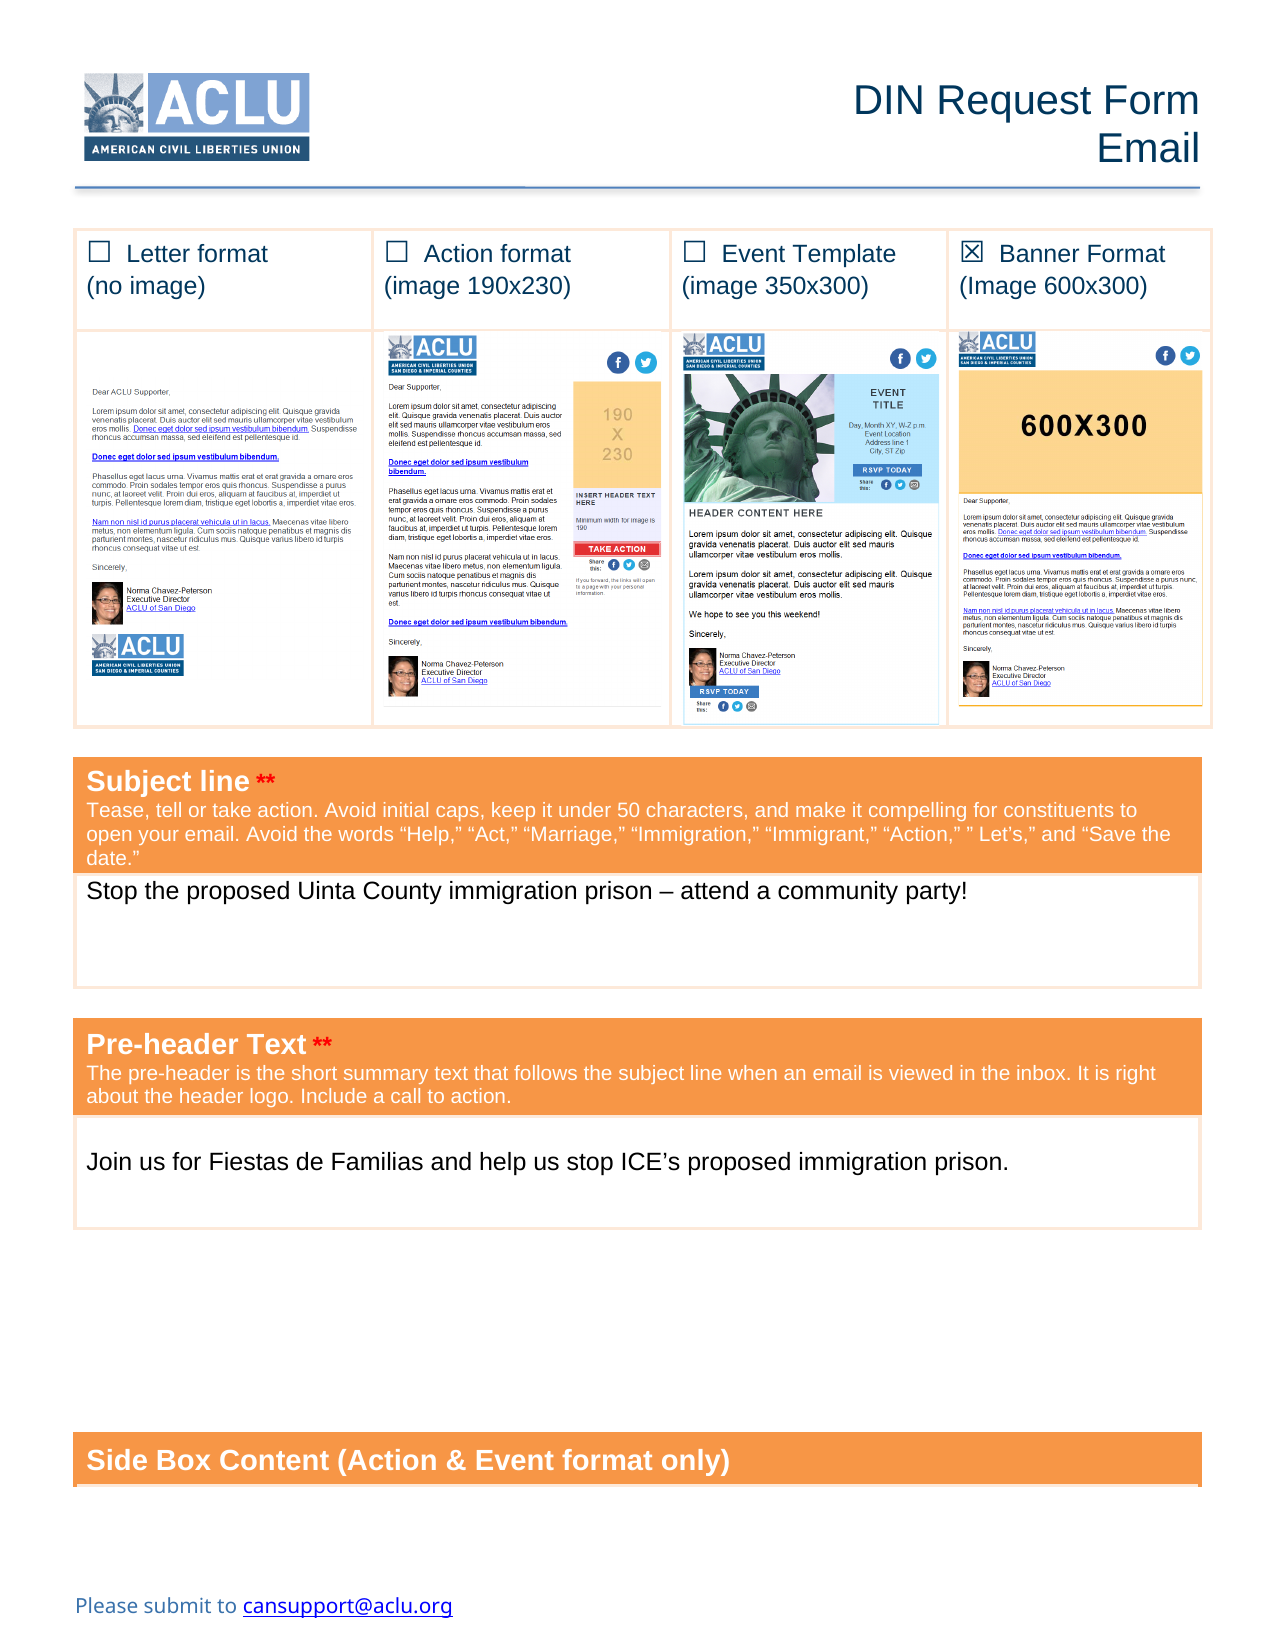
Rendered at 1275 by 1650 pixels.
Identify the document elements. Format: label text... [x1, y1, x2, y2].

picture [383, 331, 662, 707]
table_cell [949, 332, 1210, 725]
picture [958, 331, 1203, 707]
picture [84, 73, 310, 161]
table_header Pre-header Text ** The pre-header is the short summary text that follows the subject line when an email is viewed in the inbox. It is right about the header logo. Include a call to action. [77, 1021, 1198, 1115]
table_header Side Box Content (Action & Event format only) [77, 1435, 1198, 1484]
table_cell Action format (image 190x230) [374, 231, 669, 329]
picture [681, 331, 940, 726]
table_cell Stop the proposed Uinta County immigration prison – attend a community party! [77, 876, 1198, 986]
table_cell [672, 332, 681, 725]
table_cell Event Template (image 350x300) [672, 231, 946, 329]
table_cell Banner Format (Image 600x300) [949, 231, 1210, 329]
table_cell [77, 332, 371, 725]
table_cell [940, 332, 946, 725]
picture [86, 377, 364, 680]
table_cell Join us for Fiestas de Familias and help us stop ICE’s proposed immigration prison. [77, 1118, 1198, 1227]
table_cell [374, 332, 669, 725]
table_cell Letter format (no image) [77, 231, 371, 329]
table_header Subject line ** Tease, tell or take action. Avoid initial caps, keep it under 50 characters, and make it compelling for constituents to open your email. Avoid the words “Help,” “Act,” “Marriage,” “Immigration,” “Immigrant,” “Action,” ” Let’s,” and “Save the date.” [77, 760, 1198, 873]
